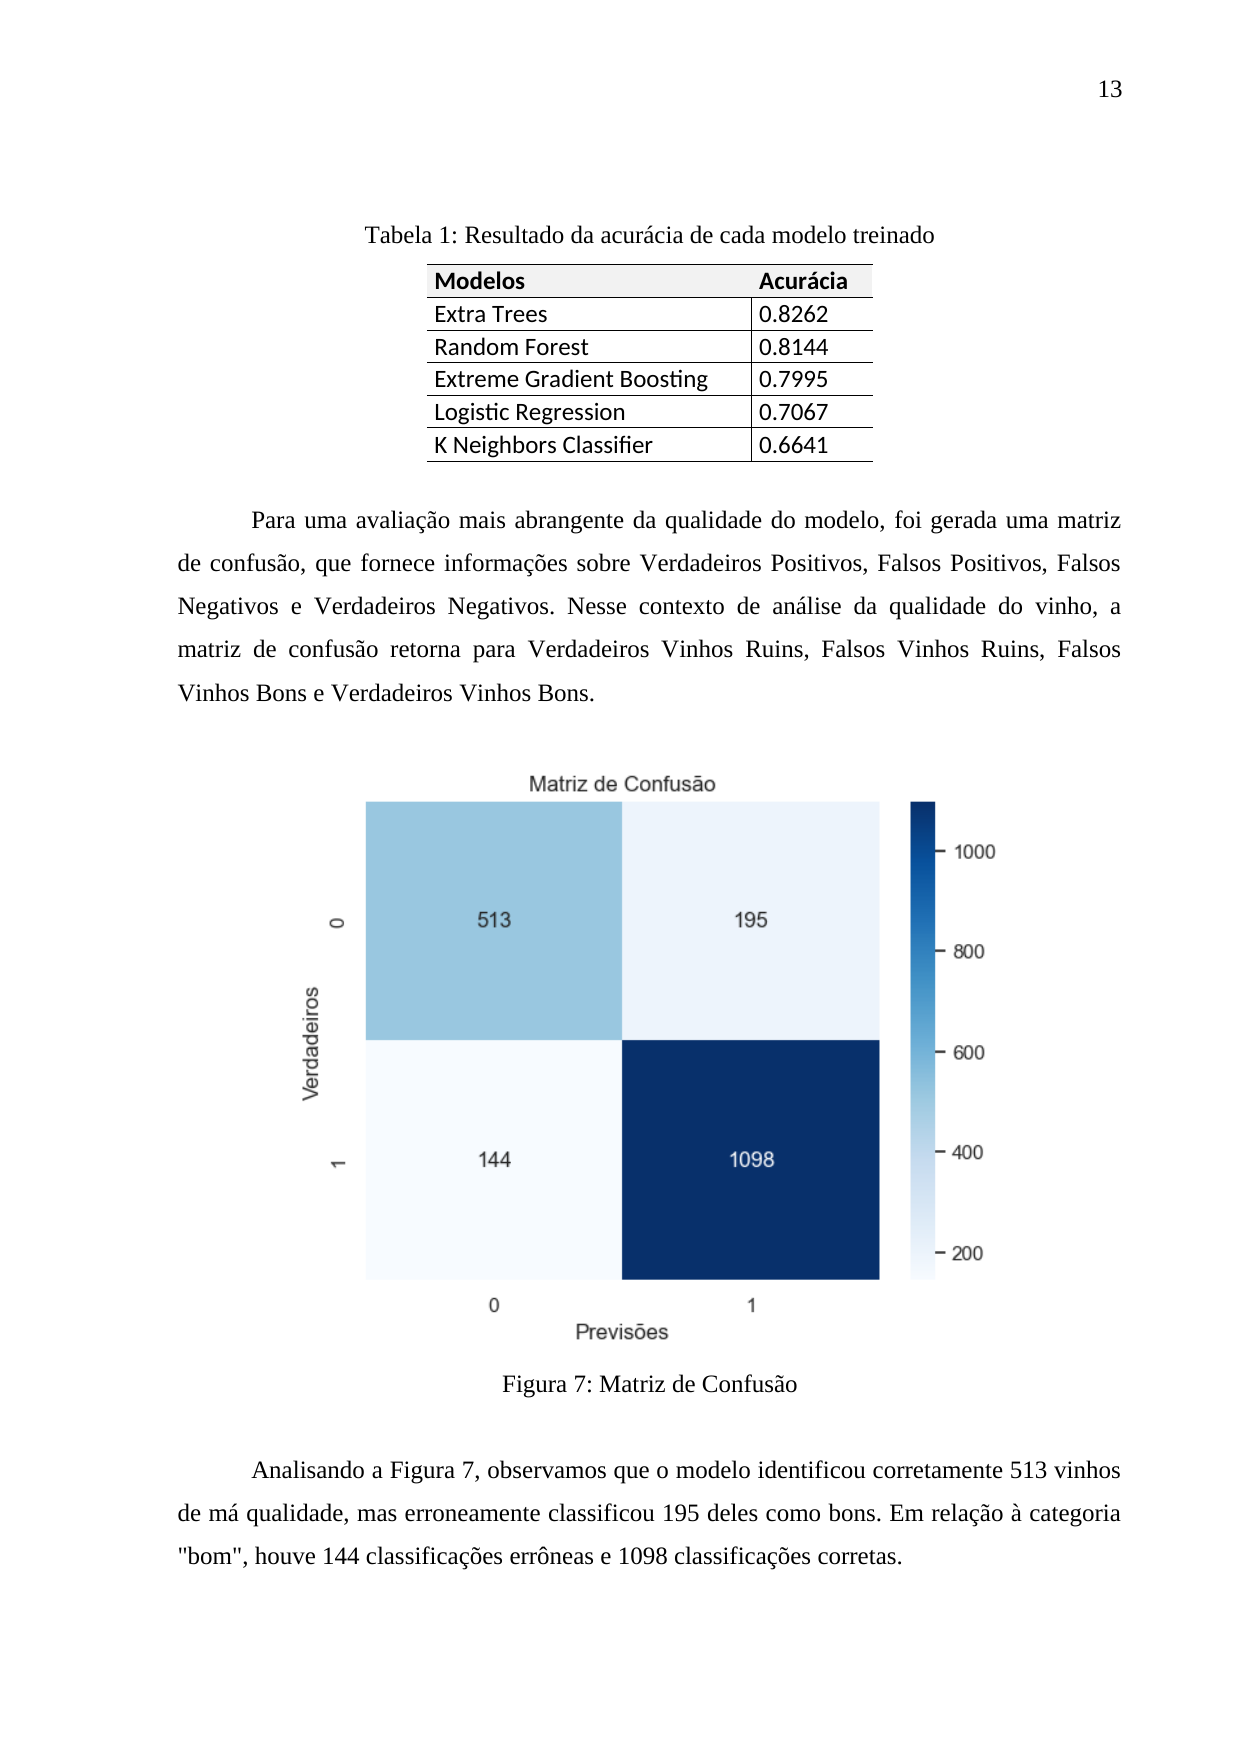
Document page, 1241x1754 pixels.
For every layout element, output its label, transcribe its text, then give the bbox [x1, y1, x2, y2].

picture [291, 763, 1009, 1355]
table_cell 0.7067 [752, 396, 872, 427]
table_cell K Neighbors Classifier [427, 428, 751, 461]
table_cell 0.8262 [752, 298, 872, 330]
text Analisando a Figura 7, observamos que o modelo identificou corretamente 513 vinhos de má qualidade, mas erroneamente classificou 195 deles como bons. Em relação à categoria "bom", houve 144 classificações errôneas e 1098 classificações corretas. [177, 1455, 1122, 1570]
table_header Modelos [427, 265, 752, 297]
table_cell Extra Trees [427, 298, 751, 330]
table_cell Extreme Gradient Boosting [427, 363, 751, 395]
table_cell Random Forest [427, 331, 751, 362]
table_cell 0.7995 [752, 363, 872, 395]
table_cell 0.8144 [752, 331, 872, 362]
table_header Acurácia [752, 265, 872, 297]
text Para uma avaliação mais abrangente da qualidade do modelo, foi gerada uma matriz de confusão, que fornece informações sobre Verdadeiros Positivos, Falsos Positivos, Falsos Negativos e Verdadeiros Negativos. Nesse contexto de análise da qualidade do vinho, a matriz de confusão retorna para Verdadeiros Vinhos Ruins, Falsos Vinhos Ruins, Falsos Vinhos Bons e Verdadeiros Vinhos Bons. [177, 505, 1122, 706]
table_cell Logistic Regression [427, 396, 751, 427]
table_cell 0.6641 [752, 428, 872, 461]
text Tabela 1: Resultado da acurácia de cada modelo treinado [177, 220, 1122, 249]
